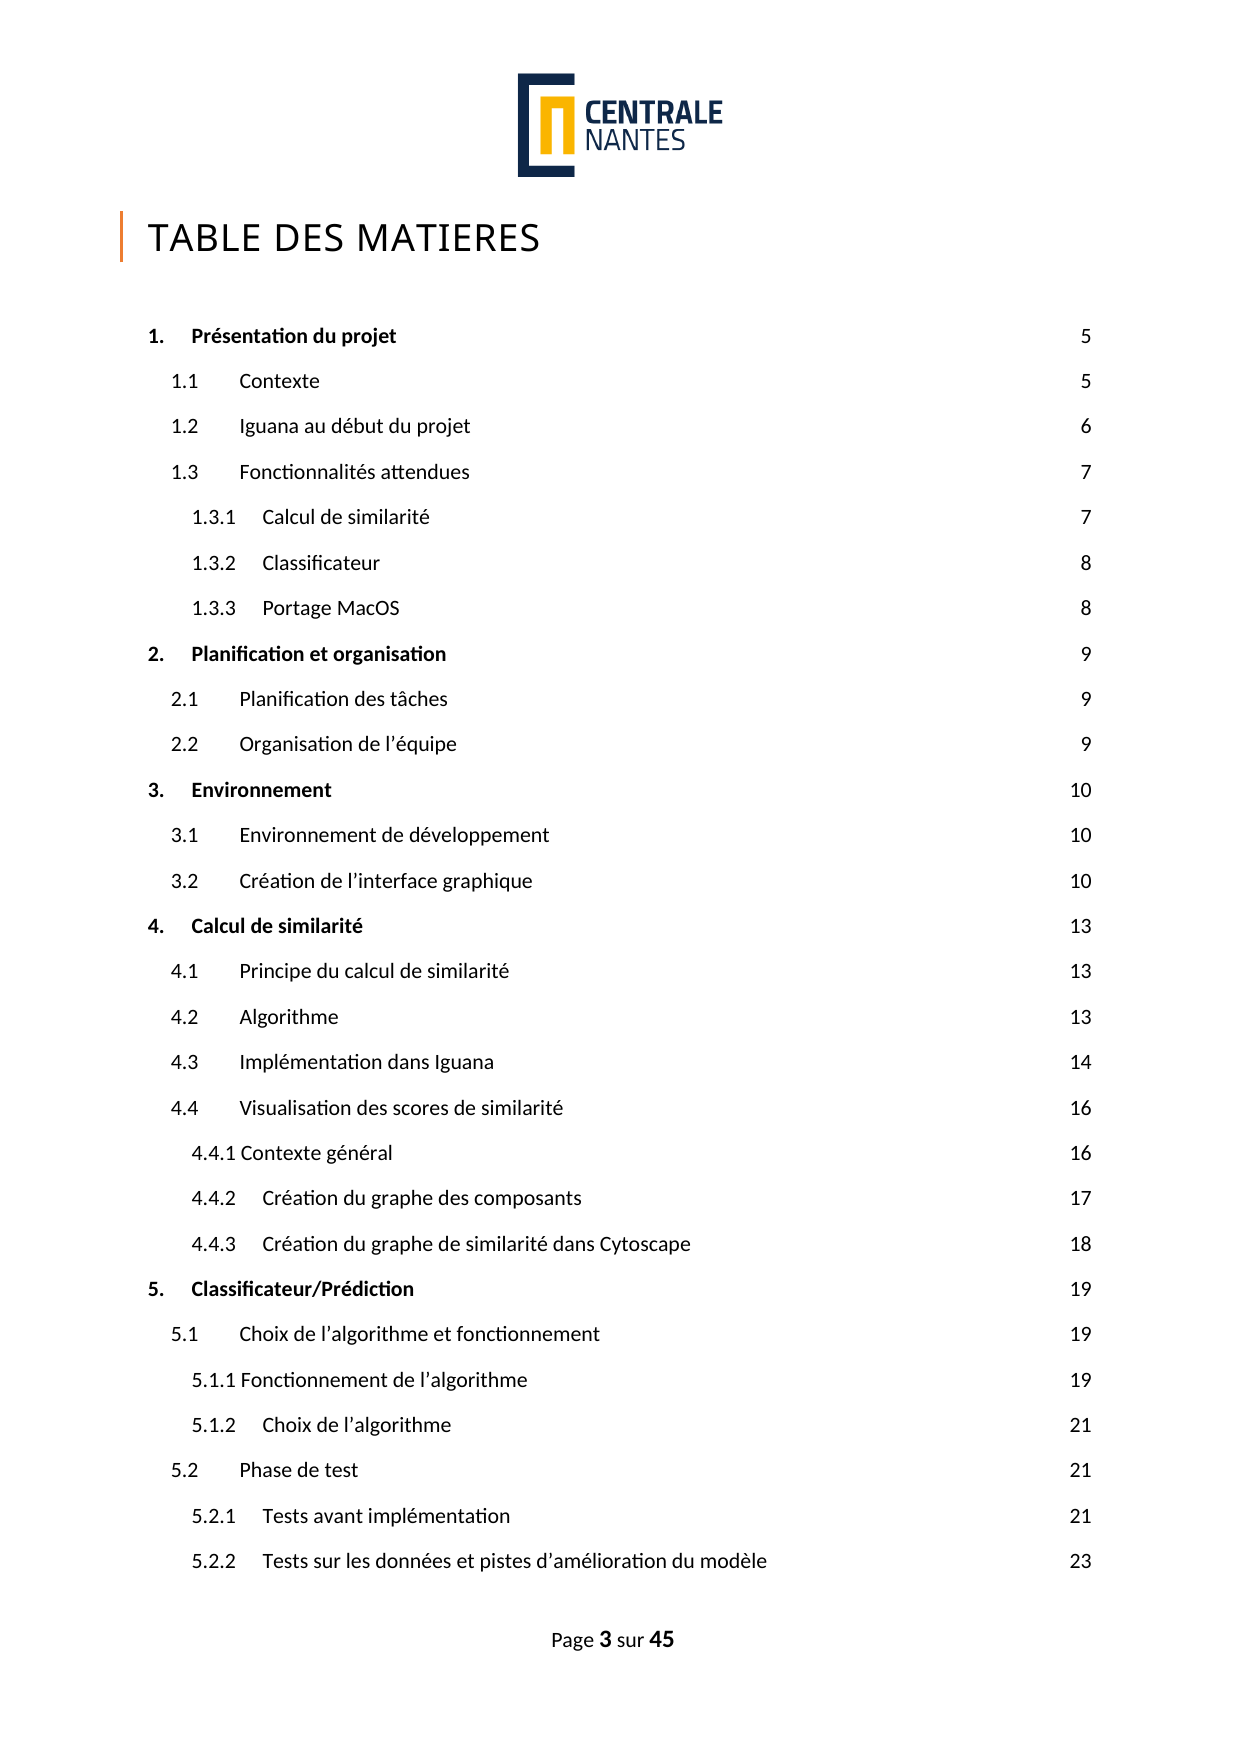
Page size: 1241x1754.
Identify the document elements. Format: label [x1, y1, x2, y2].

picture [517, 73, 723, 177]
